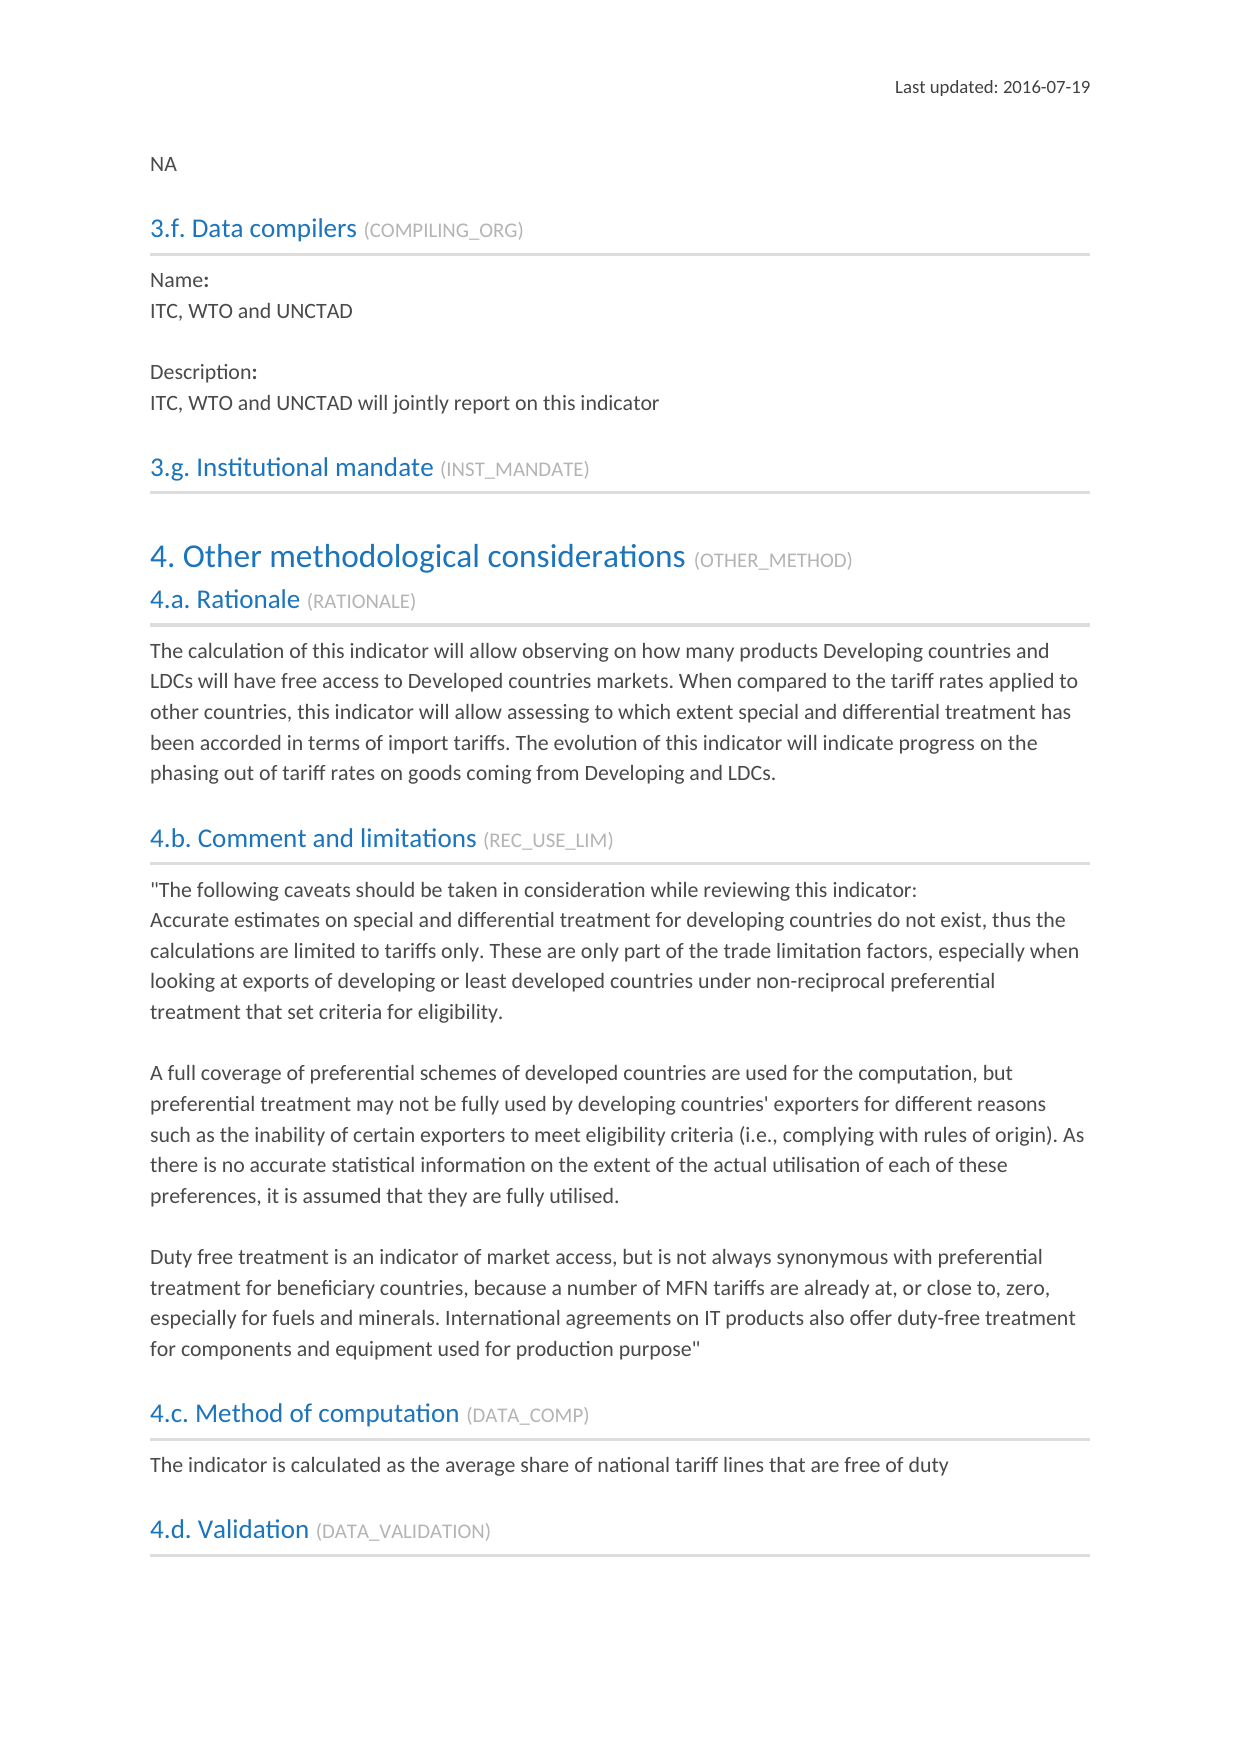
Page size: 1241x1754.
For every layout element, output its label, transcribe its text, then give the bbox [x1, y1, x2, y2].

text ITC, WTO and UNCTAD [150, 297, 1090, 323]
text ITC, WTO and UNCTAD will jointly report on this indicator [150, 389, 1090, 415]
text 4.d. Validation (DATA_VALIDATION) [150, 1512, 1090, 1554]
text NA [150, 150, 1090, 177]
text A full coverage of preferential schemes of developed countries are used for the computation, but preferential treatment may not be fully used by developing countries' exporters for different reasons such as the inability of certain exporters to meet eligibility criteria (i.e., complying with rules of origin). As there is no accurate statistical information on the extent of the actual utilisation of each of these preferences, it is assumed that they are fully utilised. [150, 1059, 1090, 1209]
text The indicator is calculated as the average share of national tariff lines that are free of duty [150, 1451, 1090, 1478]
text Accurate estimates on special and differential treatment for developing countries do not exist, thus the calculations are limited to tariffs only. These are only part of the trade limitation factors, especially when looking at exports of developing or least developed countries under non-reciprocal preferential treatment that set criteria for eligibility. [150, 906, 1090, 1025]
text 4. Other methodological considerations (OTHER_METHOD) [150, 535, 1090, 576]
text Duty free treatment is an indicator of market access, but is not always synonymous with preferential treatment for beneficiary countries, because a number of MFN tariffs are already at, or close to, zero, especially for fuels and minerals. International agreements on IT products also offer duty-free treatment for components and equipment used for production purpose" [150, 1243, 1090, 1362]
text 4.a. Rationale (RATIONALE) [150, 582, 1090, 623]
text 4.b. Comment and limitations (REC_USE_LIM) [150, 821, 1090, 862]
text The calculation of this indicator will allow observing on how many products Developing countries and LDCs will have free access to Developed countries markets. When compared to the tariff rates applied to other countries, this indicator will allow assessing to which extent special and differential treatment has been accorded in terms of import tariffs. The evolution of this indicator will indicate progress on the phasing out of tariff rates on goods coming from Developing and LDCs. [150, 637, 1090, 786]
text 3.g. Institutional mandate (INST_MANDATE) [150, 450, 1090, 491]
text "The following caveats should be taken in consideration while reviewing this indicator: [150, 876, 1090, 902]
text Description: [150, 358, 1090, 385]
text 3.f. Data compilers (COMPILING_ORG) [150, 211, 1090, 253]
text Name: [150, 266, 1090, 293]
text 4.c. Method of computation (DATA_COMP) [150, 1396, 1090, 1438]
